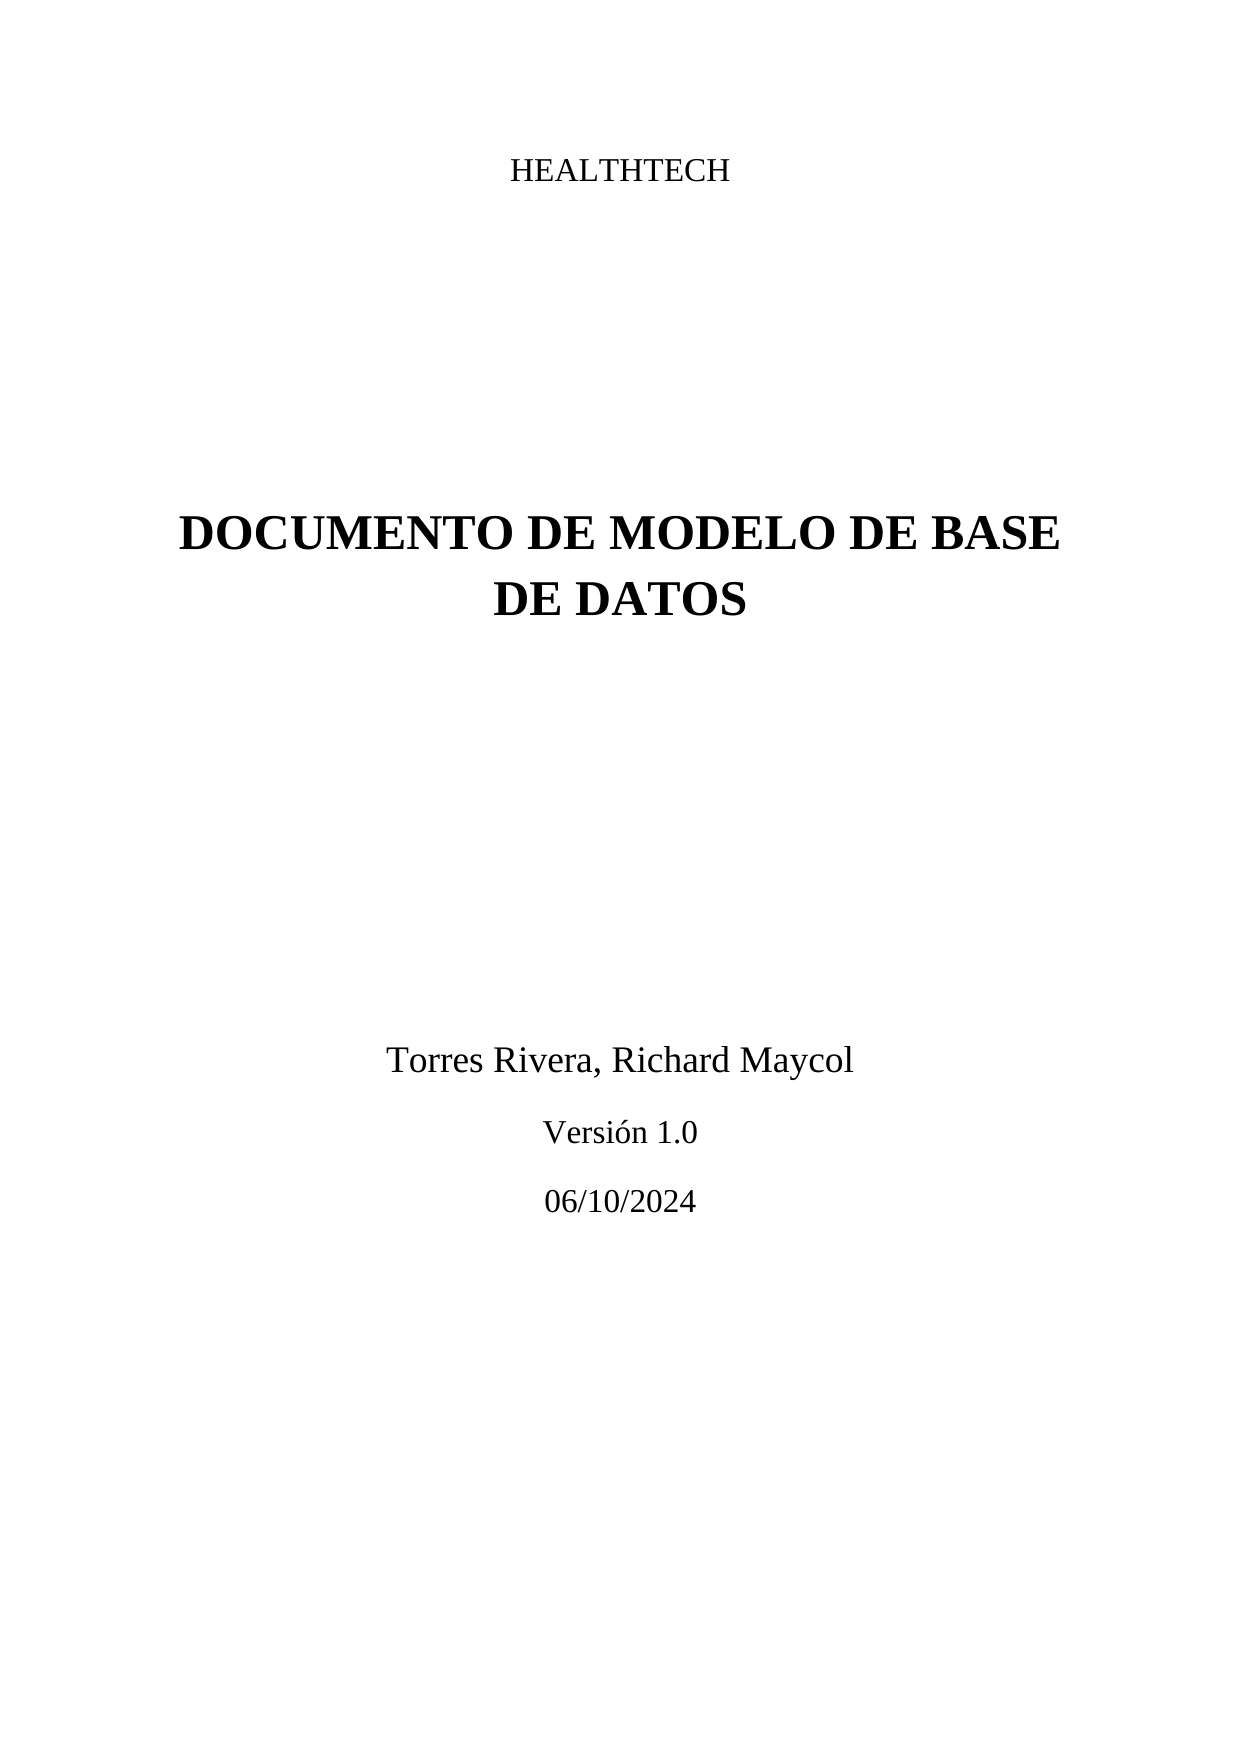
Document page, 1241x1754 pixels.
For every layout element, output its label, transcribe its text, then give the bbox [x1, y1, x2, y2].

text 06/10/2024 [150, 1182, 1090, 1220]
text HEALTHTECH [150, 150, 1090, 188]
text Torres Rivera, Richard Maycol [150, 1038, 1090, 1081]
text Versión 1.0 [150, 1112, 1090, 1151]
text DOCUMENTO DE MODELO DE BASE DE DATOS [150, 502, 1090, 626]
